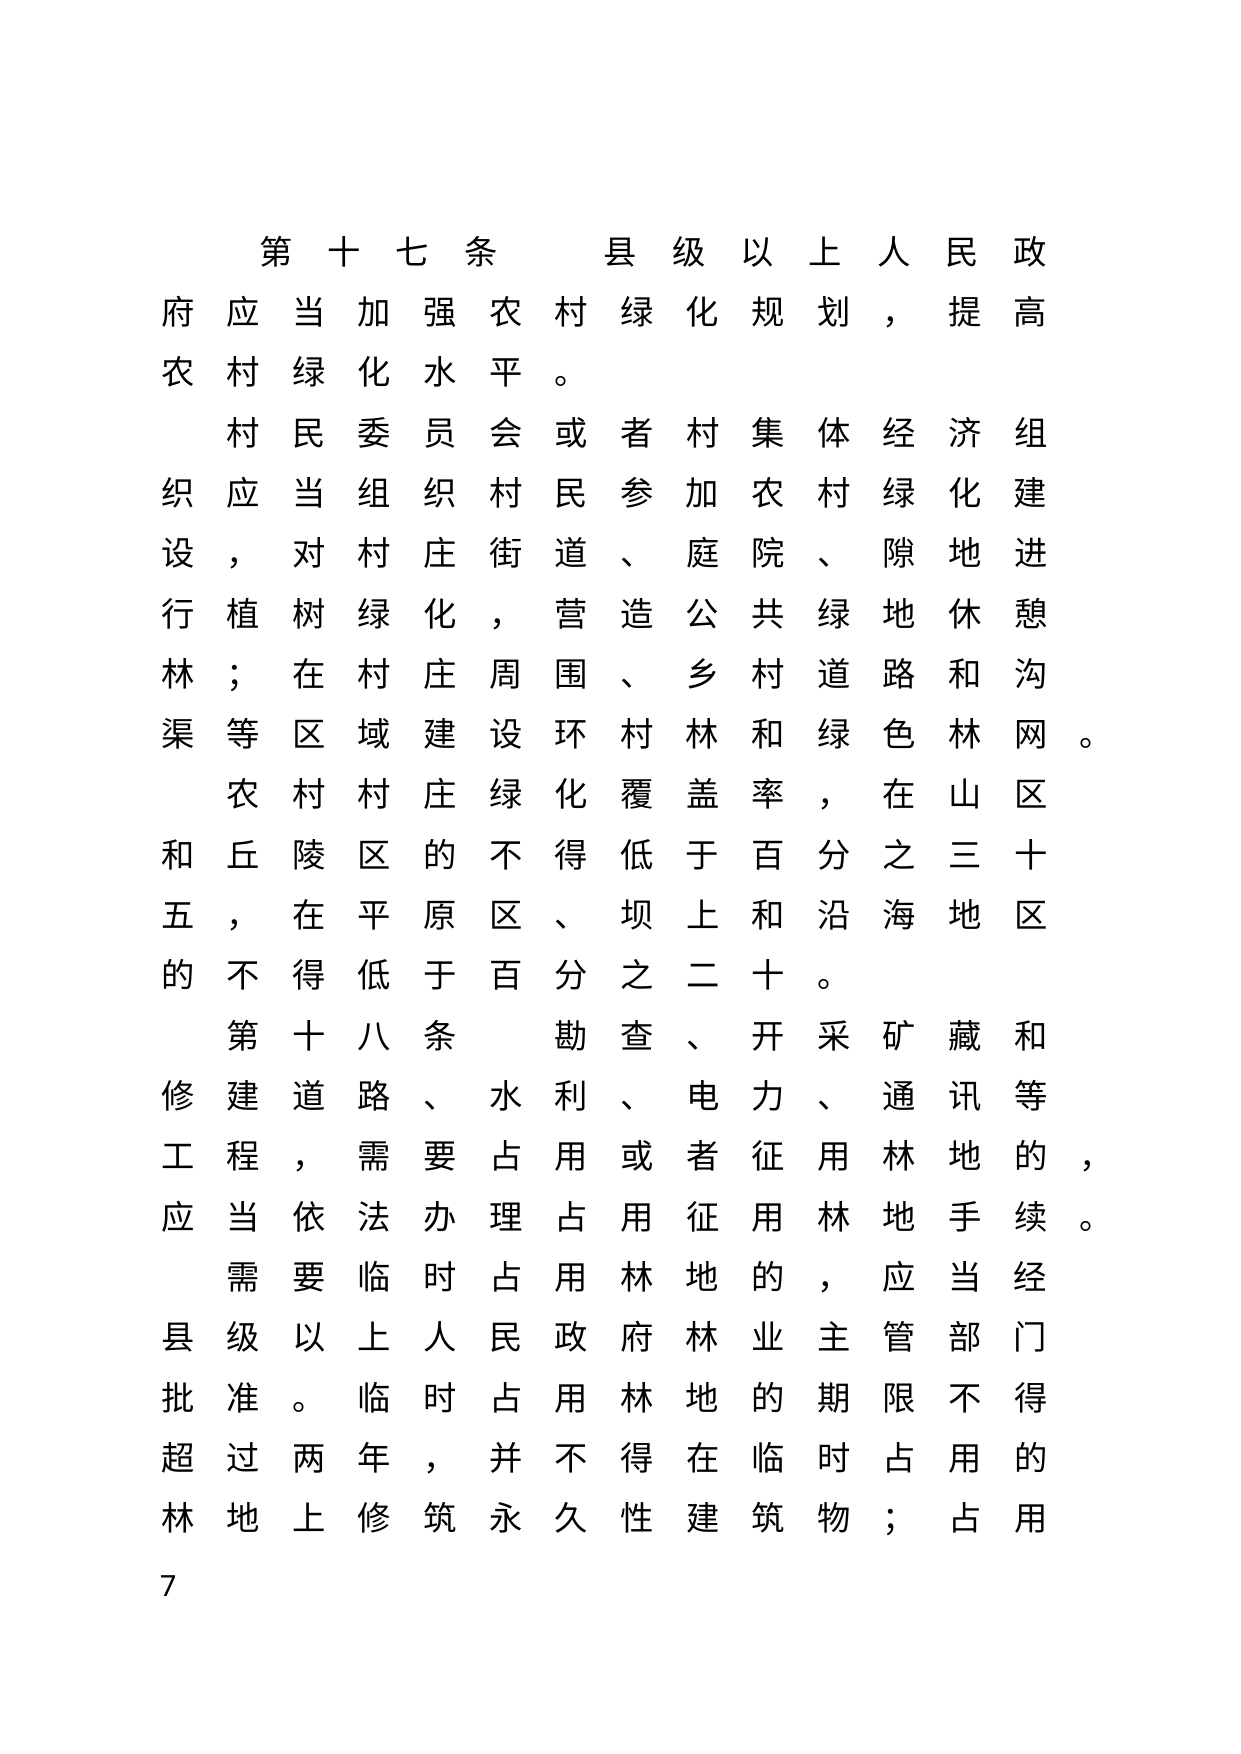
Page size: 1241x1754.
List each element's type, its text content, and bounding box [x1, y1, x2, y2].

text 第十八条 勘查、开采矿藏和修建道路、水利、电力、通讯等工程，需要占用或者征用林地的，应当依法办理占用征用林地手续。 [161, 1003, 1079, 1245]
text 第十七条 县级以上人民政府应当加强农村绿化规划，提高农村绿化水平。 [161, 219, 1079, 400]
text 农村村庄绿化覆盖率，在山区和丘陵区的不得低于百分之三十五，在平原区、坝上和沿海地区的不得低于百分之二十。 [161, 762, 1079, 1003]
text 村民委员会或者村集体经济组织应当组织村民参加农村绿化建设，对村庄街道、庭院、隙地进行植树绿化，营造公共绿地休憩林；在村庄周围、乡村道路和沟渠等区域建设环村林和绿色林网。 [161, 400, 1079, 762]
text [161, 1245, 1079, 1546]
